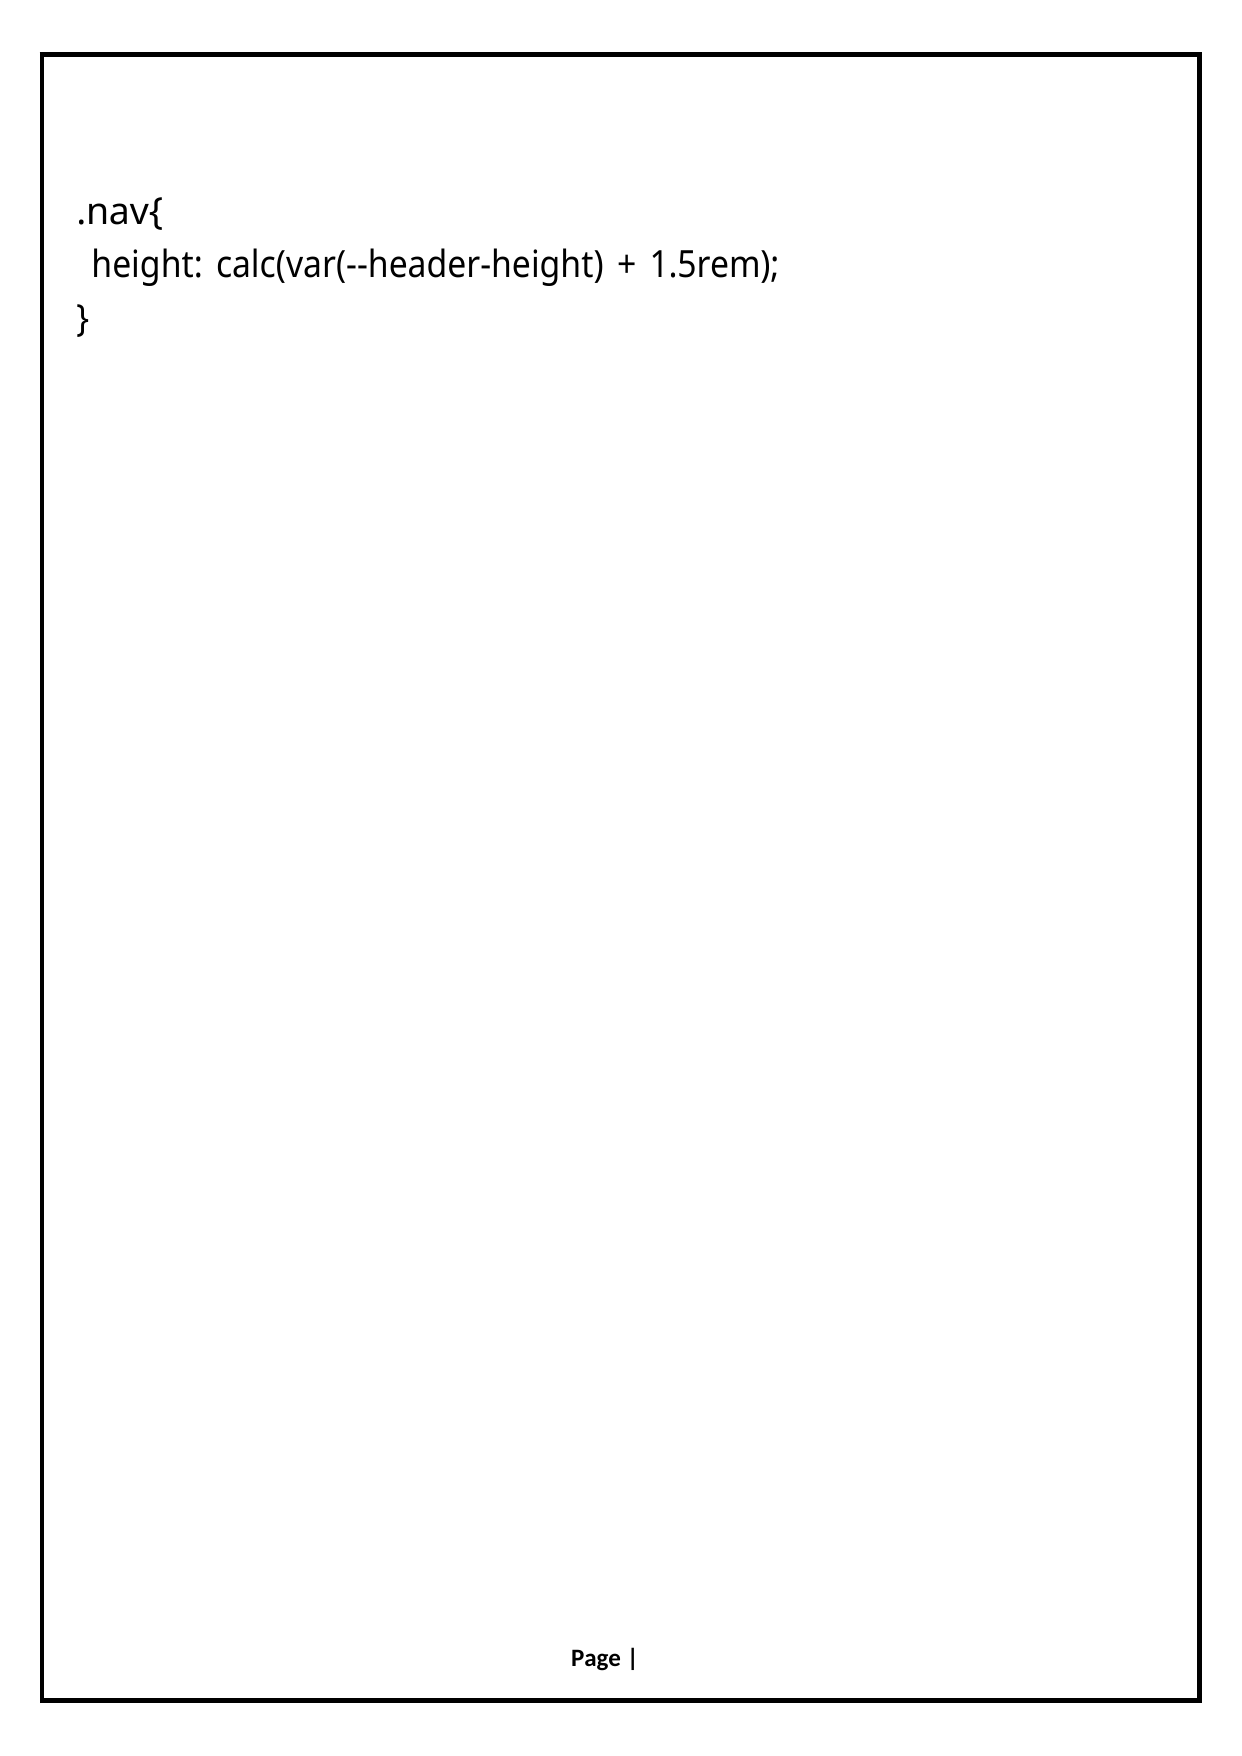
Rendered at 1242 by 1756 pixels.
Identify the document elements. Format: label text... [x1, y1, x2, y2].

text height: calc(var(--header-height) + 1.5rem); [91, 238, 1197, 289]
text } [76, 291, 1197, 342]
text .nav{ [76, 184, 1197, 235]
